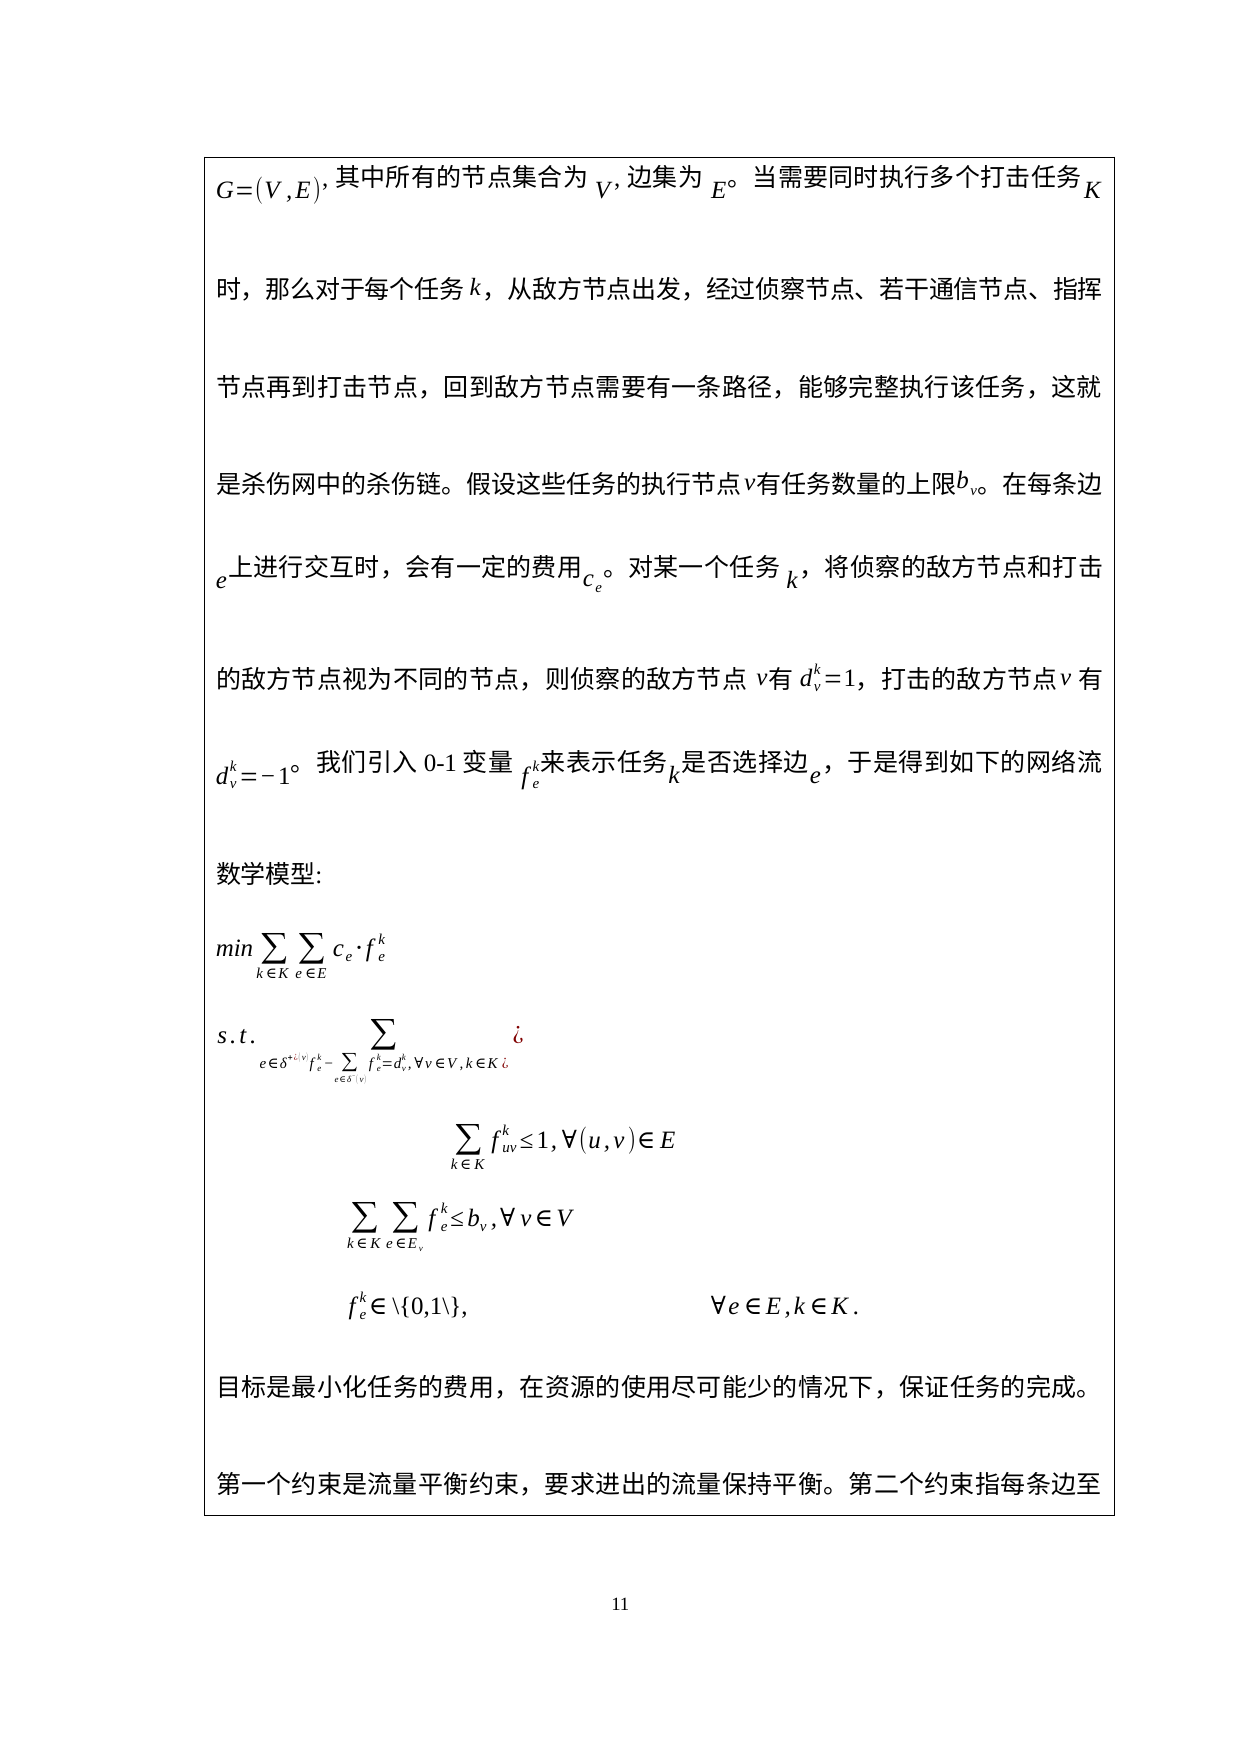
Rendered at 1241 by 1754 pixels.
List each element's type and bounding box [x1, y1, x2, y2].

table_cell [205, 158, 1114, 1515]
